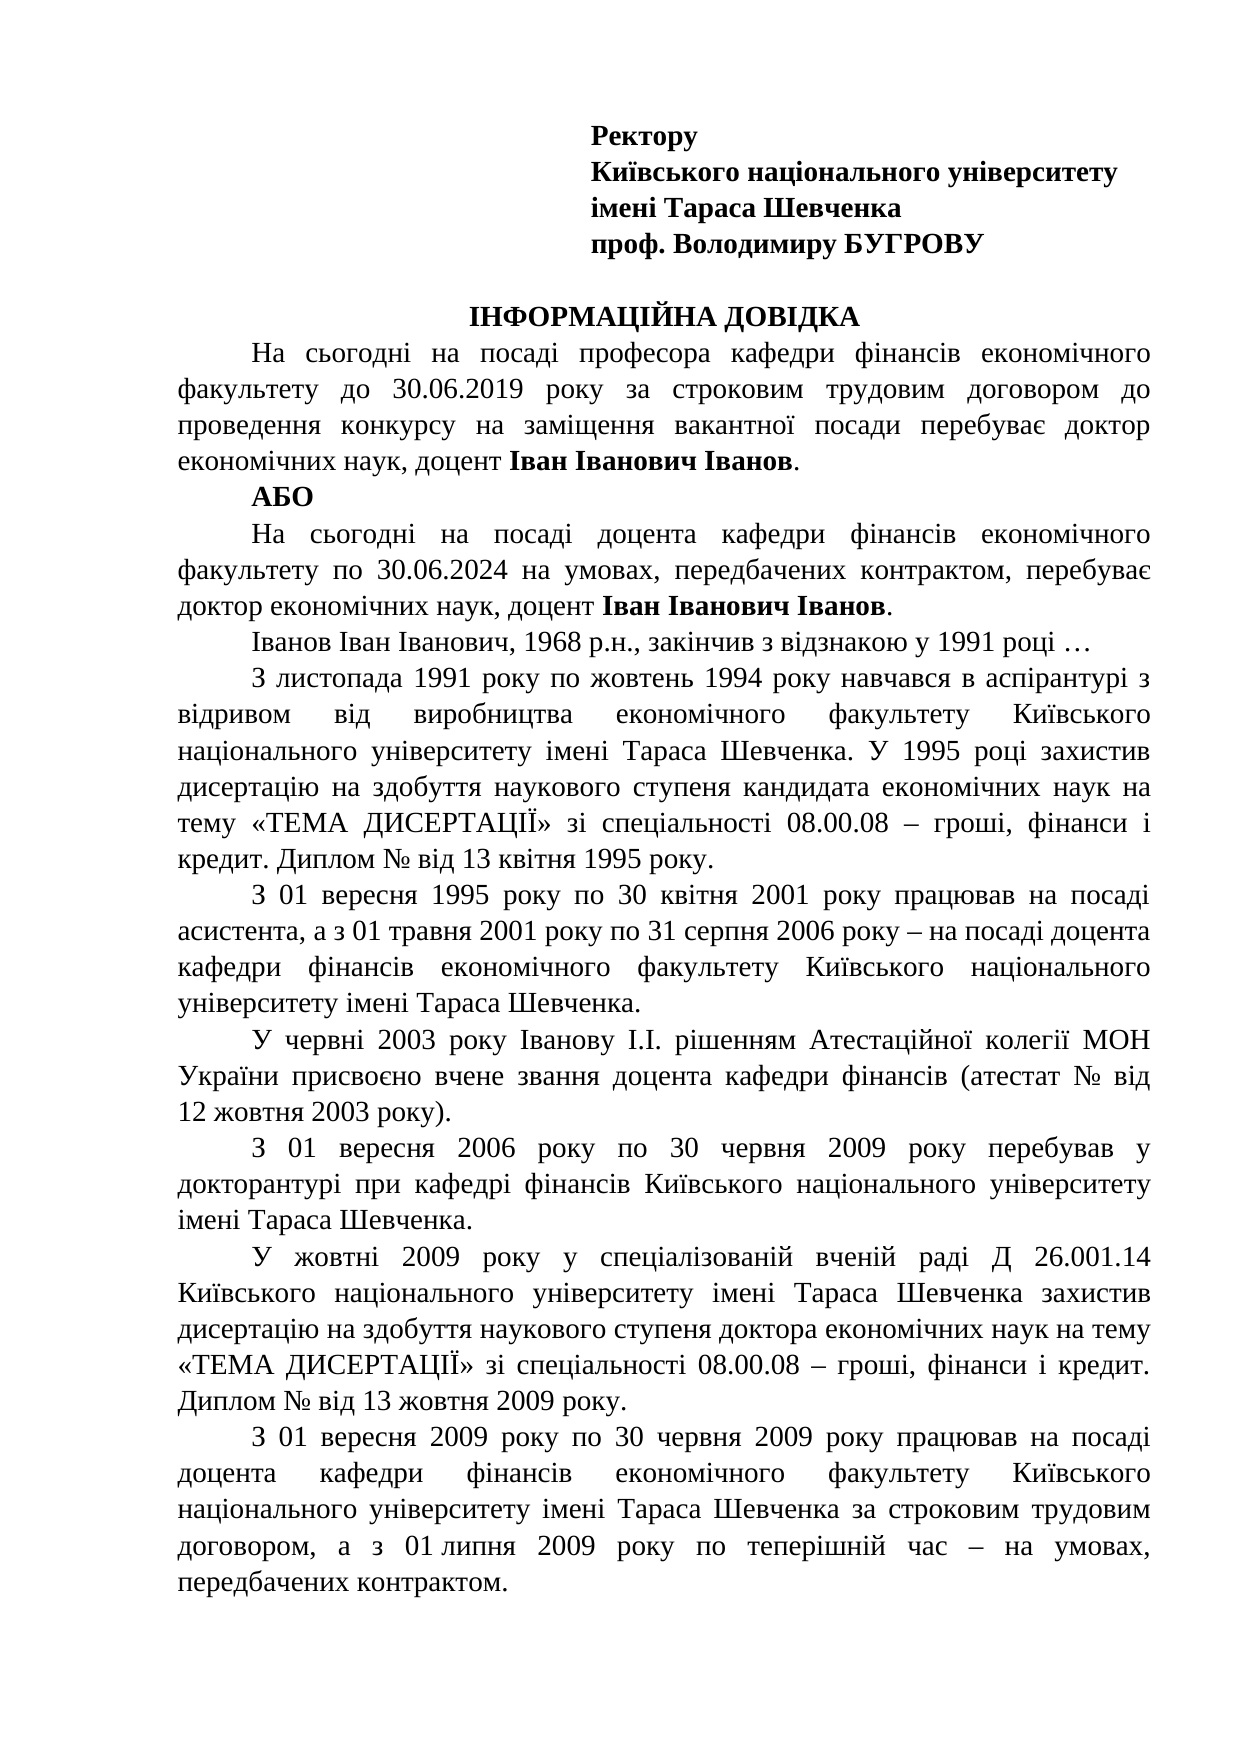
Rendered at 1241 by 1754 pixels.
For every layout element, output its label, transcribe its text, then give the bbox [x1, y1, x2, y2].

text У жовтні 2009 року у спеціалізованій вченій раді Д 26.001.14 Київського національного університету імені Тараса Шевченка захистив дисертацію на здобуття наукового ступеня доктора економічних наук на тему «ТЕМА ДИСЕРТАЦІЇ» зі спеціальності 08.00.08 – гроші, фінанси і кредит. Диплом № від 13 жовтня 2009 року. [177, 1239, 1152, 1417]
text Ректору [591, 118, 1152, 152]
text У червні 2003 року Іванову І.І. рішенням Атестаційної колегії МОН України присвоєно вчене звання доцента кафедри фінансів (атестат № від 12 жовтня 2003 року). [177, 1022, 1152, 1128]
text Іванов Іван Іванович, 1968 р.н., закінчив з відзнакою у 1991 році … [177, 624, 1152, 658]
text імені Тараса Шевченка [591, 190, 1152, 224]
text Київського національного університету [591, 154, 1152, 188]
text АБО [177, 479, 1152, 513]
text З 01 вересня 2006 року по 30 червня 2009 року перебував у докторантурі при кафедрі фінансів Київського національного університету імені Тараса Шевченка. [177, 1130, 1152, 1236]
text З 01 вересня 1995 року по 30 квітня 2001 року працював на посаді асистента, а з 01 травня 2001 року по 31 серпня 2006 року – на посаді доцента кафедри фінансів економічного факультету Київського національного університету імені Тараса Шевченка. [177, 877, 1152, 1019]
text З листопада 1991 року по жовтень 1994 року навчався в аспірантурі з відривом від виробництва економічного факультету Київського національного університету імені Тараса Шевченка. У 1995 році захистив дисертацію на здобуття наукового ступеня кандидата економічних наук на тему «ТЕМА ДИСЕРТАЦІЇ» зі спеціальності 08.00.08 – гроші, фінанси і кредит. Диплом № від 13 квітня 1995 року. [177, 660, 1152, 874]
text проф. Володимиру БУГРОВУ [591, 227, 1152, 260]
text На сьогодні на посаді доцента кафедри фінансів економічного факультету по 30.06.2024 на умовах, передбачених контрактом, перебуває доктор економічних наук, доцент Іван Іванович Іванов. [177, 516, 1152, 622]
text На сьогодні на посаді професора кафедри фінансів економічного факультету до 30.06.2019 року за строковим трудовим договором до проведення конкурсу на заміщення вакантної посади перебуває доктор економічних наук, доцент Іван Іванович Іванов. [177, 335, 1152, 477]
text З 01 вересня 2009 року по 30 червня 2009 року працював на посаді доцента кафедри фінансів економічного факультету Київського національного університету імені Тараса Шевченка за строковим трудовим договором, а з 01 липня 2009 року по теперішній час – на умовах, передбачених контрактом. [177, 1419, 1152, 1597]
text ІНФОРМАЦІЙНА ДОВІДКА [177, 299, 1152, 332]
